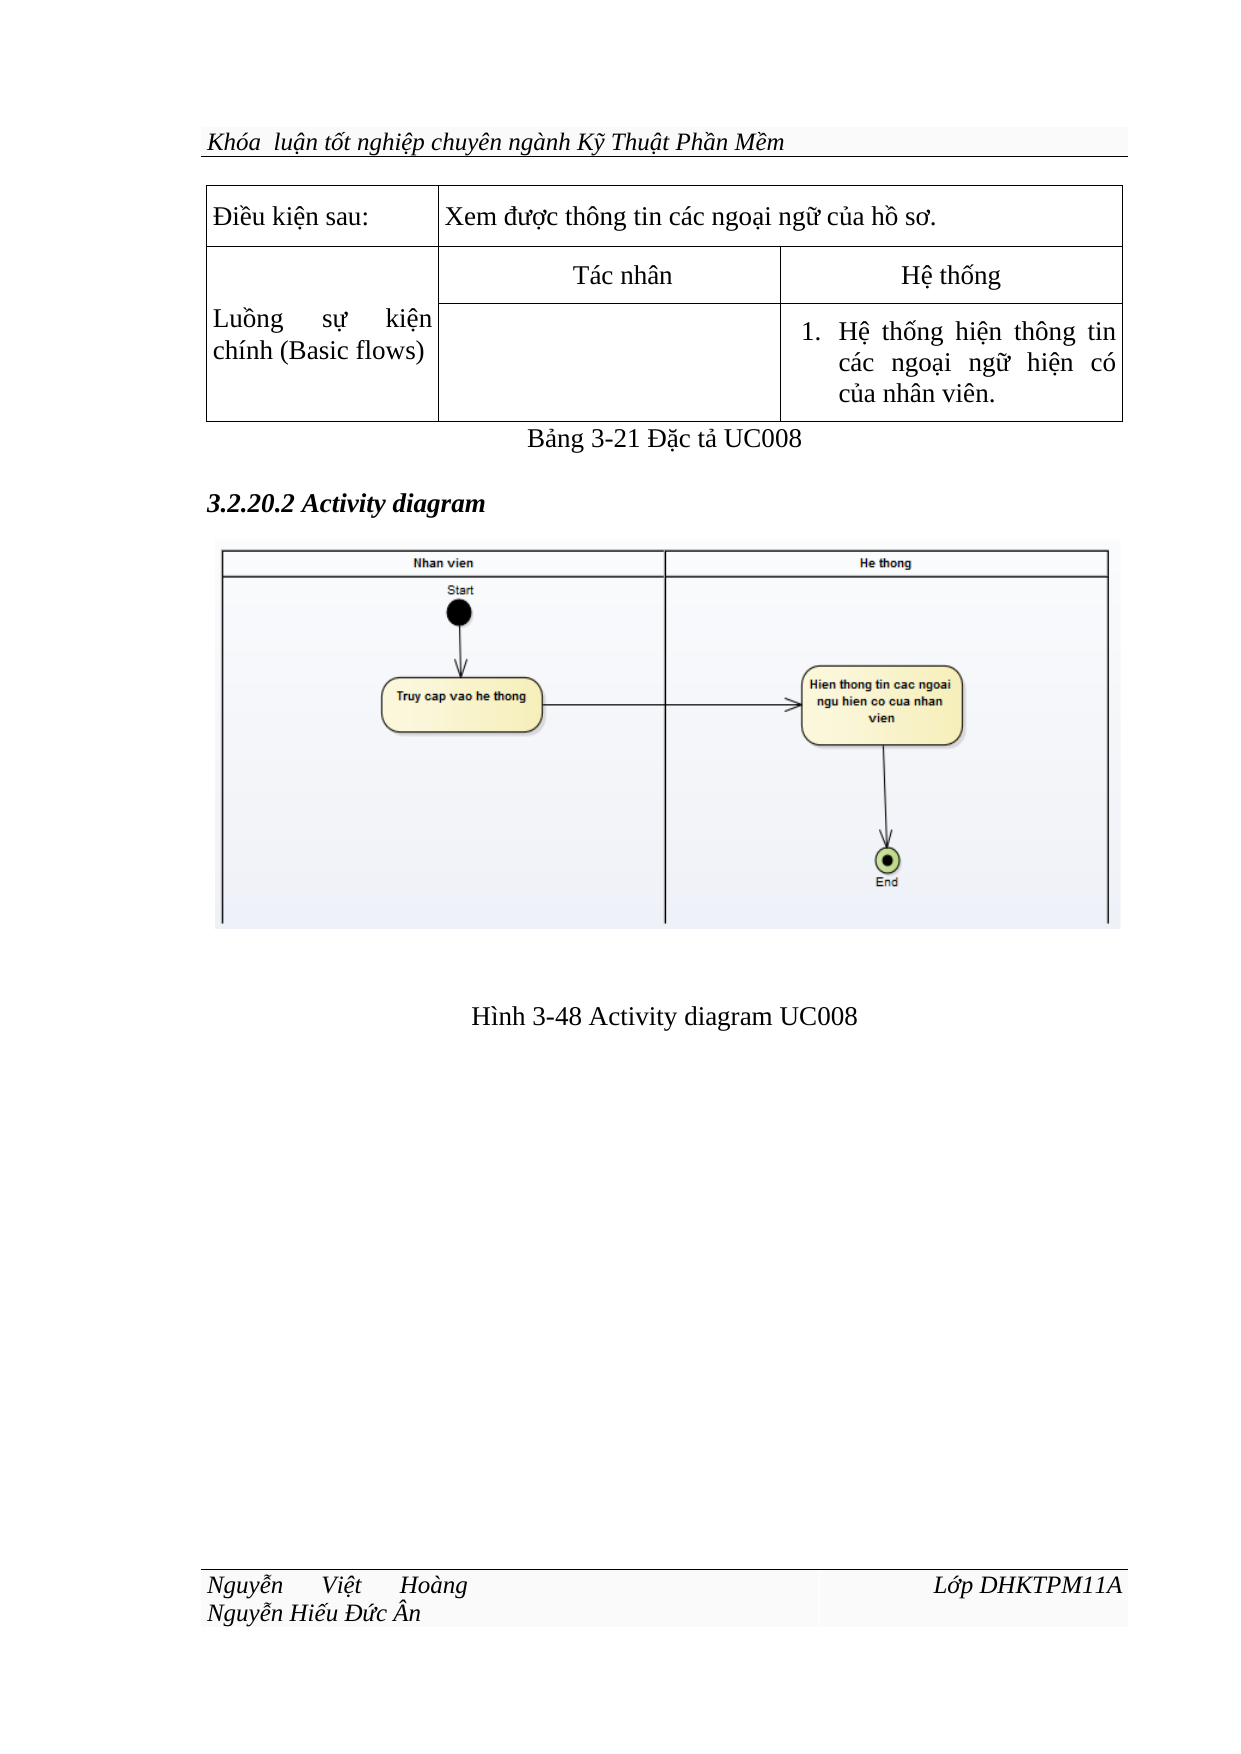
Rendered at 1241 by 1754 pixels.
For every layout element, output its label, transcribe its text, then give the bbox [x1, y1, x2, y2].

picture [215, 539, 1121, 929]
table_cell Điều kiện sau: [207, 186, 438, 246]
table_cell Hệ thống [781, 247, 1122, 303]
table_cell Xem được thông tin các ngoại ngữ của hồ sơ. [439, 186, 1122, 246]
table_cell Hệ thống hiện thông tin các ngoại ngữ hiện có của nhân viên. [781, 304, 1122, 421]
table_cell Tác nhân [439, 247, 780, 303]
table_cell Luồng sự kiện chính (Basic flows) [207, 247, 438, 421]
subtitle Activity diagram [207, 487, 1122, 518]
table_cell [439, 304, 780, 421]
